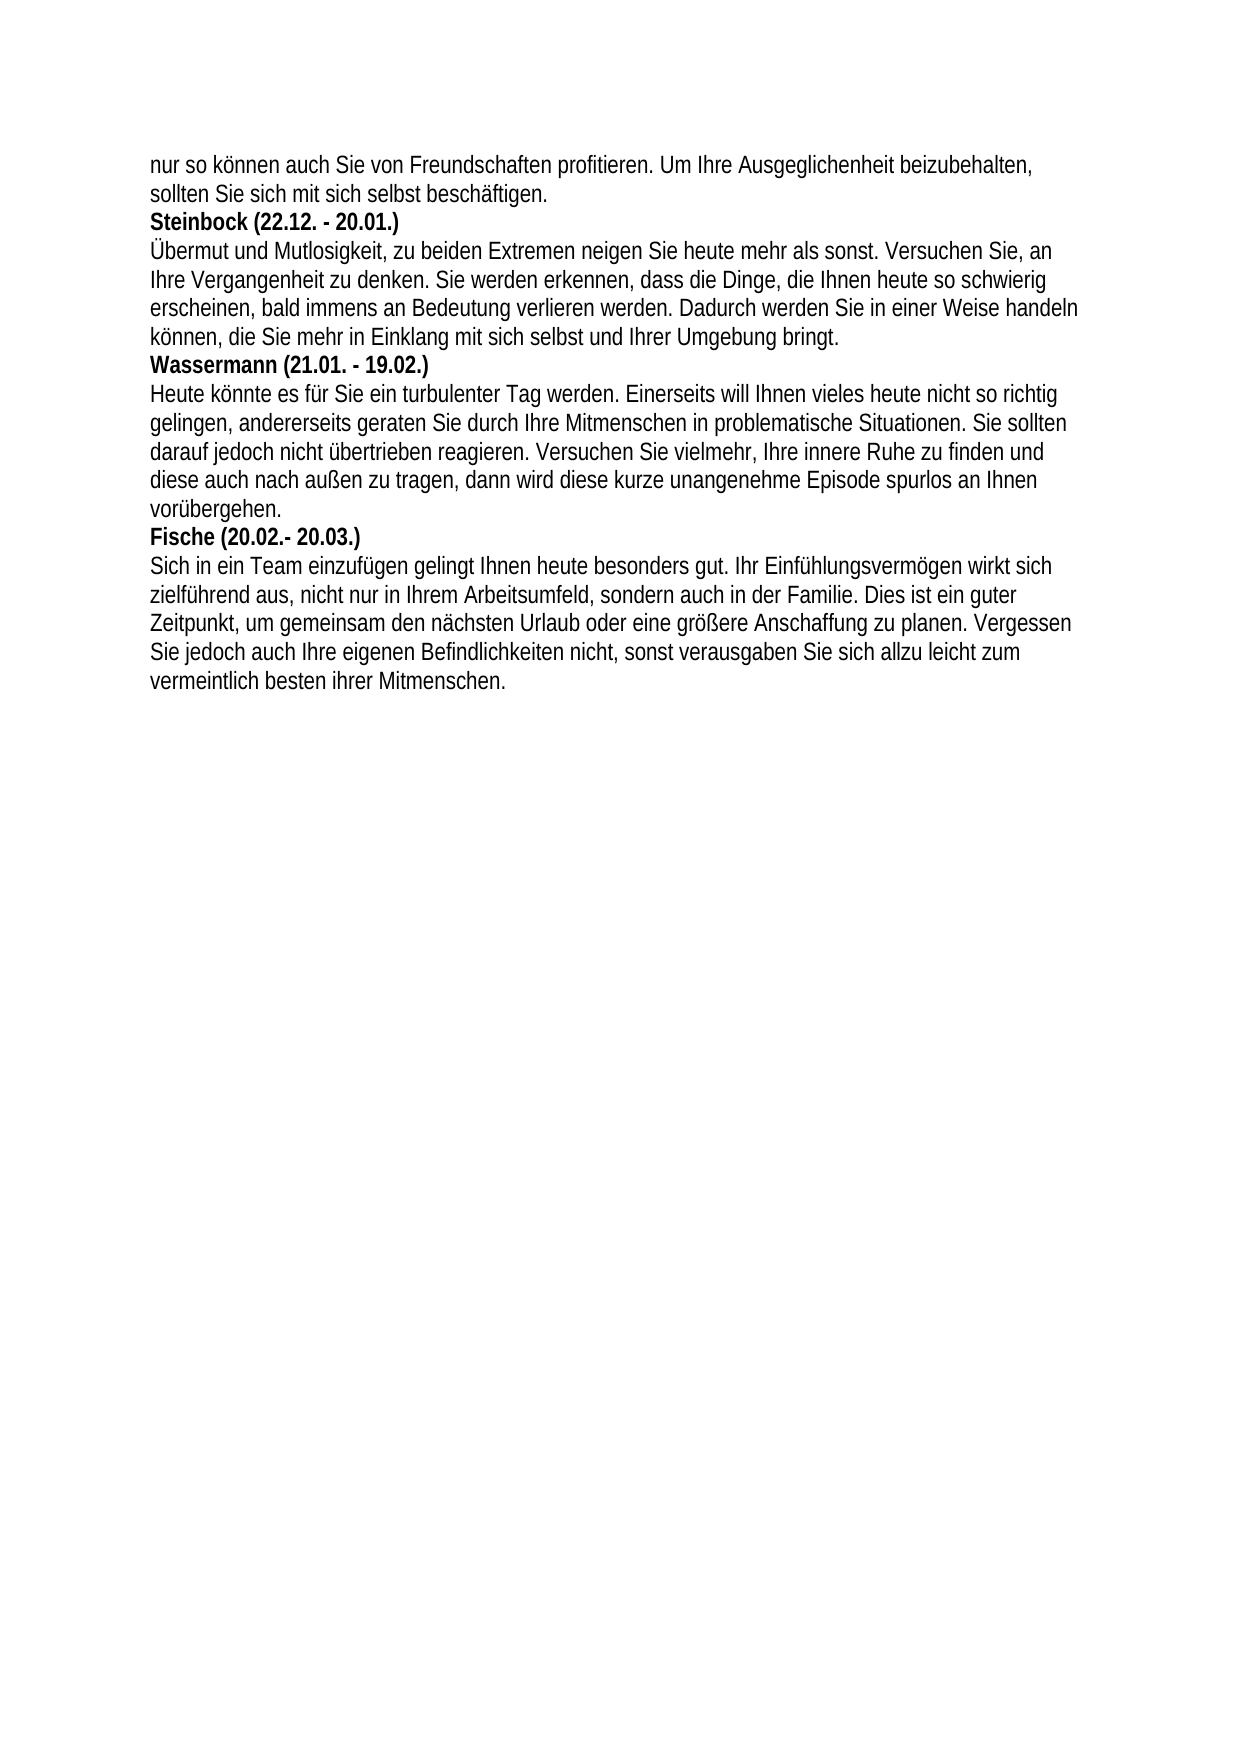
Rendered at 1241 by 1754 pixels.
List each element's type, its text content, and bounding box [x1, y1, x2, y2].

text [150, 150, 1090, 207]
text Heute könnte es für Sie ein turbulenter Tag werden. Einerseits will Ihnen vieles heute nicht so richtig gelingen, andererseits geraten Sie durch Ihre Mitmenschen in problematische Situationen. Sie sollten darauf jedoch nicht übertrieben reagieren. Versuchen Sie vielmehr, Ihre innere Ruhe zu finden und diese auch nach außen zu tragen, dann wird diese kurze unangenehme Episode spurlos an Ihnen vorübergehen. [150, 379, 1090, 522]
text Sich in ein Team einzufügen gelingt Ihnen heute besonders gut. Ihr Einfühlungsvermögen wirkt sich zielführend aus, nicht nur in Ihrem Arbeitsumfeld, sondern auch in der Familie. Dies ist ein guter Zeitpunkt, um gemeinsam den nächsten Urlaub oder eine größere Anschaffung zu planen. Vergessen Sie jedoch auch Ihre eigenen Befindlichkeiten nicht, sonst verausgaben Sie sich allzu leicht zum vermeintlich besten ihrer Mitmenschen. [150, 551, 1090, 694]
text Steinbock (22.12. - 20.01.) [150, 207, 1090, 236]
text Fische (20.02.- 20.03.) [150, 522, 1090, 551]
text Übermut und Mutlosigkeit, zu beiden Extremen neigen Sie heute mehr als sonst. Versuchen Sie, an Ihre Vergangenheit zu denken. Sie werden erkennen, dass die Dinge, die Ihnen heute so schwierig erscheinen, bald immens an Bedeutung verlieren werden. Dadurch werden Sie in einer Weise handeln können, die Sie mehr in Einklang mit sich selbst und Ihrer Umgebung bringt. [150, 236, 1090, 351]
text Wassermann (21.01. - 19.02.) [150, 351, 1090, 379]
